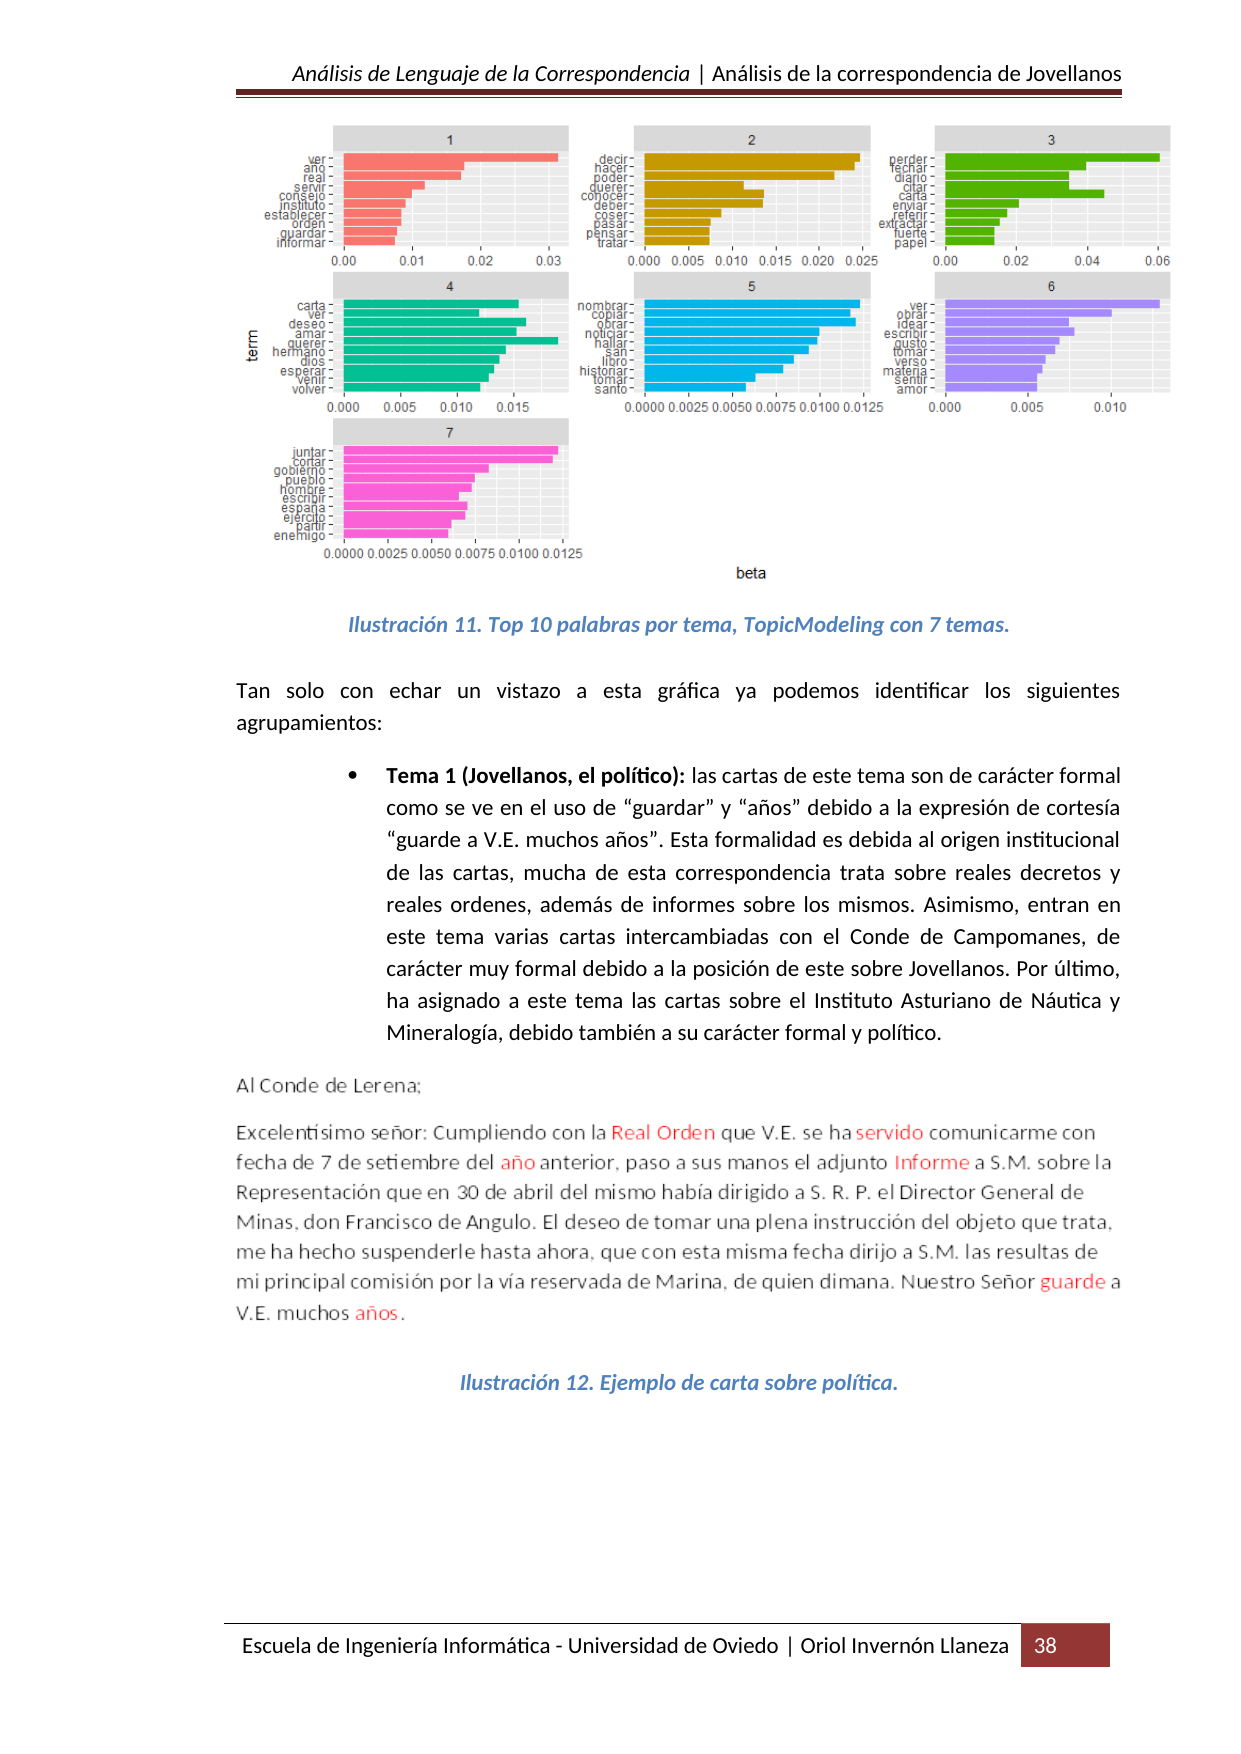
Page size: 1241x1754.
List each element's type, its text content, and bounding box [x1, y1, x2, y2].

picture [236, 118, 1179, 586]
text Ilustración 12. Ejemplo de carta sobre política. [236, 1368, 1122, 1396]
text Tan solo con echar un vistazo a esta gráfica ya podemos identificar los siguientes agrupamientos: [236, 676, 1122, 736]
list Tema 1 (Jovellanos, el político): las cartas de este tema son de carácter formal como se ve en el uso de “guardar” y “años” debido a la expresión de cortesía “guarde a V.E. muchos años”. Esta formalidad es debida al origen institucional de las cartas, mucha de esta correspondencia trata sobre reales decretos y reales ordenes, además de informes sobre los mismos. Asimismo, entran en este tema varias cartas intercambiadas con el Conde de Campomanes, de carácter muy formal debido a la posición de este sobre Jovellanos. Por último, ha asignado a este tema las cartas sobre el Instituto Asturiano de Náutica y Mineralogía, debido también a su carácter formal y político. [349, 761, 1122, 1047]
text Ilustración 11. Top 10 palabras por tema, TopicModeling con 7 temas. [236, 610, 1122, 638]
